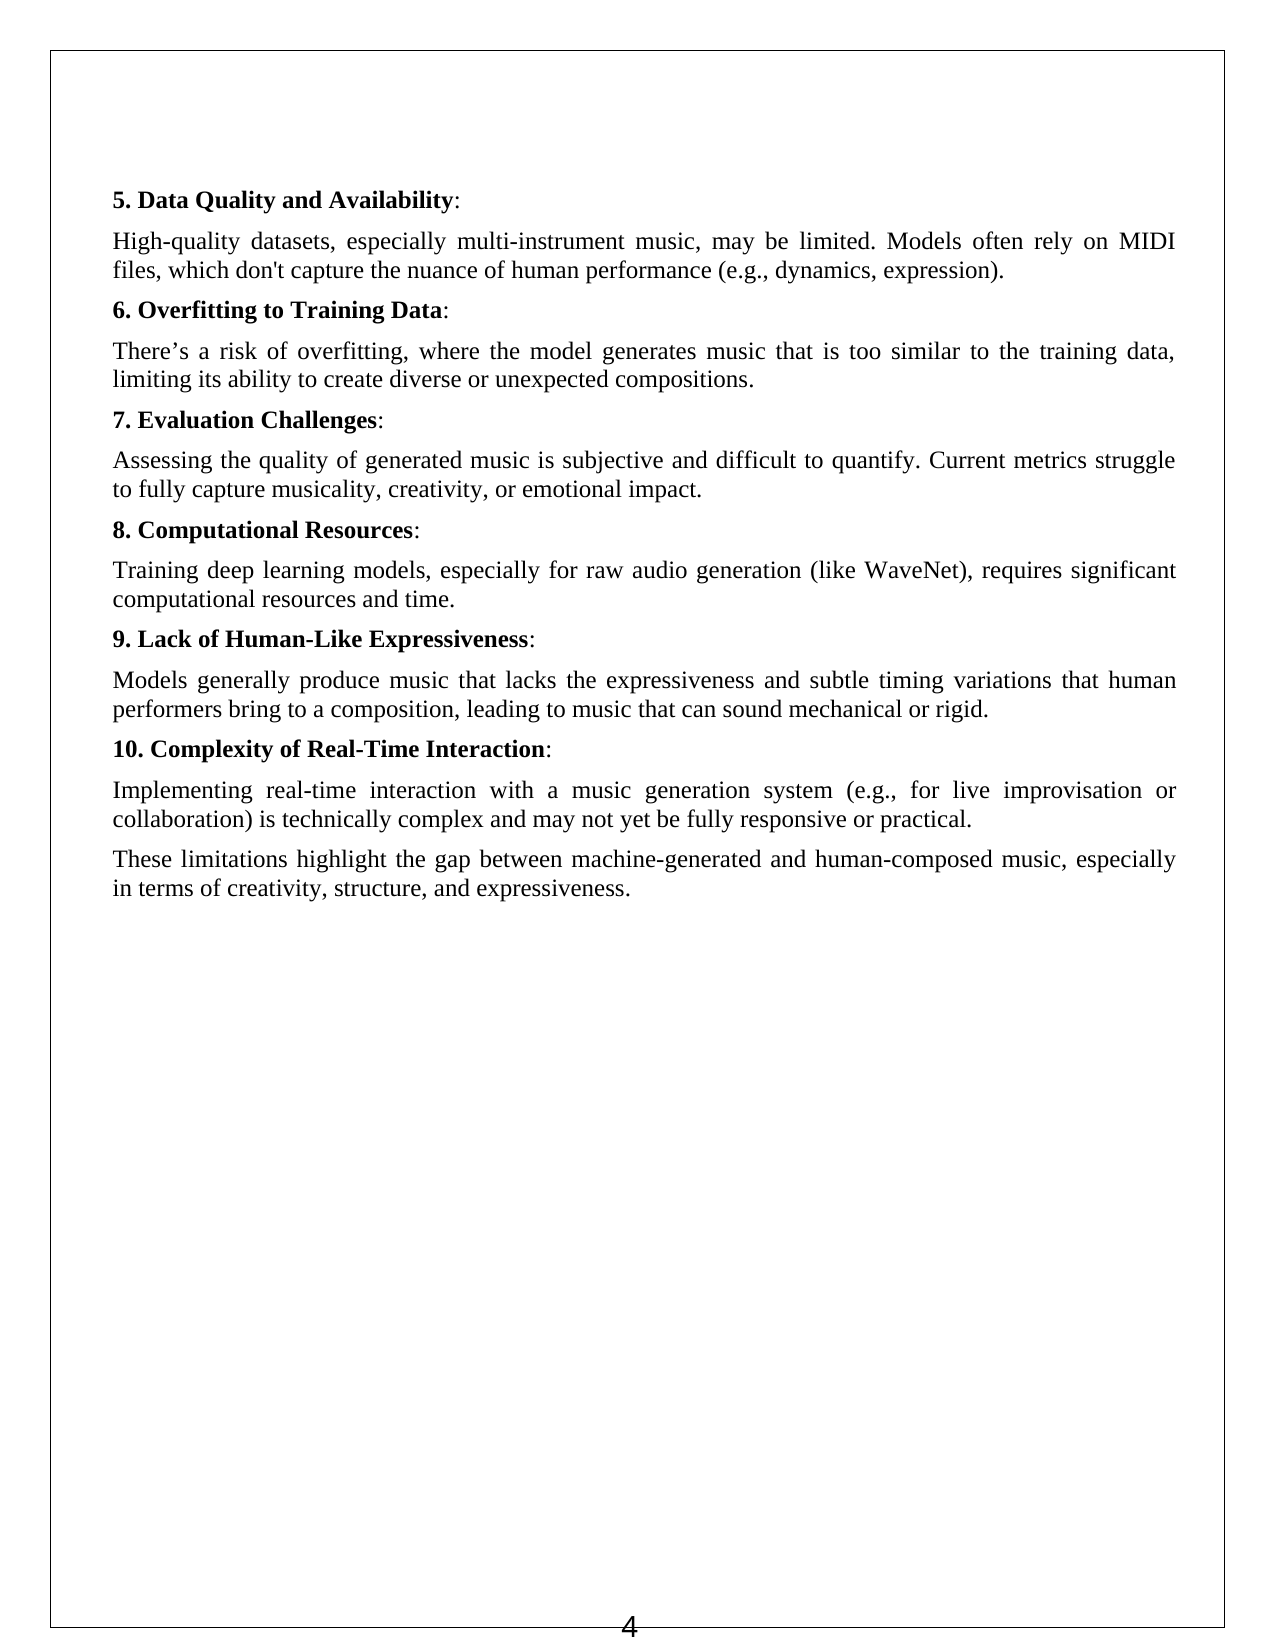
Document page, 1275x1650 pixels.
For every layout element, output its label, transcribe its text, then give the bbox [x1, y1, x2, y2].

text Implementing real-time interaction with a music generation system (e.g., for live improvisation or collaboration) is technically complex and may not yet be fully responsive or practical. [112, 775, 1177, 832]
text These limitations highlight the gap between machine-generated and human-composed music, especially in terms of creativity, structure, and expressiveness. [112, 844, 1177, 902]
text High-quality datasets, especially multi-instrument music, may be limited. Models often rely on MIDI files, which don't capture the nuance of human performance (e.g., dynamics, expression). [112, 226, 1177, 283]
text 8. Computational Resources: [112, 515, 1177, 543]
text 7. Evaluation Challenges: [112, 405, 1177, 434]
text 6. Overfitting to Training Data: [112, 295, 1177, 324]
text Assessing the quality of generated music is subjective and difficult to quantify. Current metrics struggle to fully capture musicality, creativity, or emotional impact. [112, 446, 1177, 503]
text There’s a risk of overfitting, where the model generates music that is too similar to the training data, limiting its ability to create diverse or unexpected compositions. [112, 336, 1177, 393]
text 10. Complexity of Real-Time Interaction: [112, 734, 1177, 763]
text Models generally produce music that lacks the expressiveness and subtle timing variations that human performers bring to a composition, leading to music that can sound mechanical or rigid. [112, 665, 1177, 723]
text 5. Data Quality and Availability: [112, 185, 1177, 214]
text 9. Lack of Human-Like Expressiveness: [112, 624, 1177, 653]
text Training deep learning models, especially for raw audio generation (like WaveNet), requires significant computational resources and time. [112, 555, 1177, 613]
